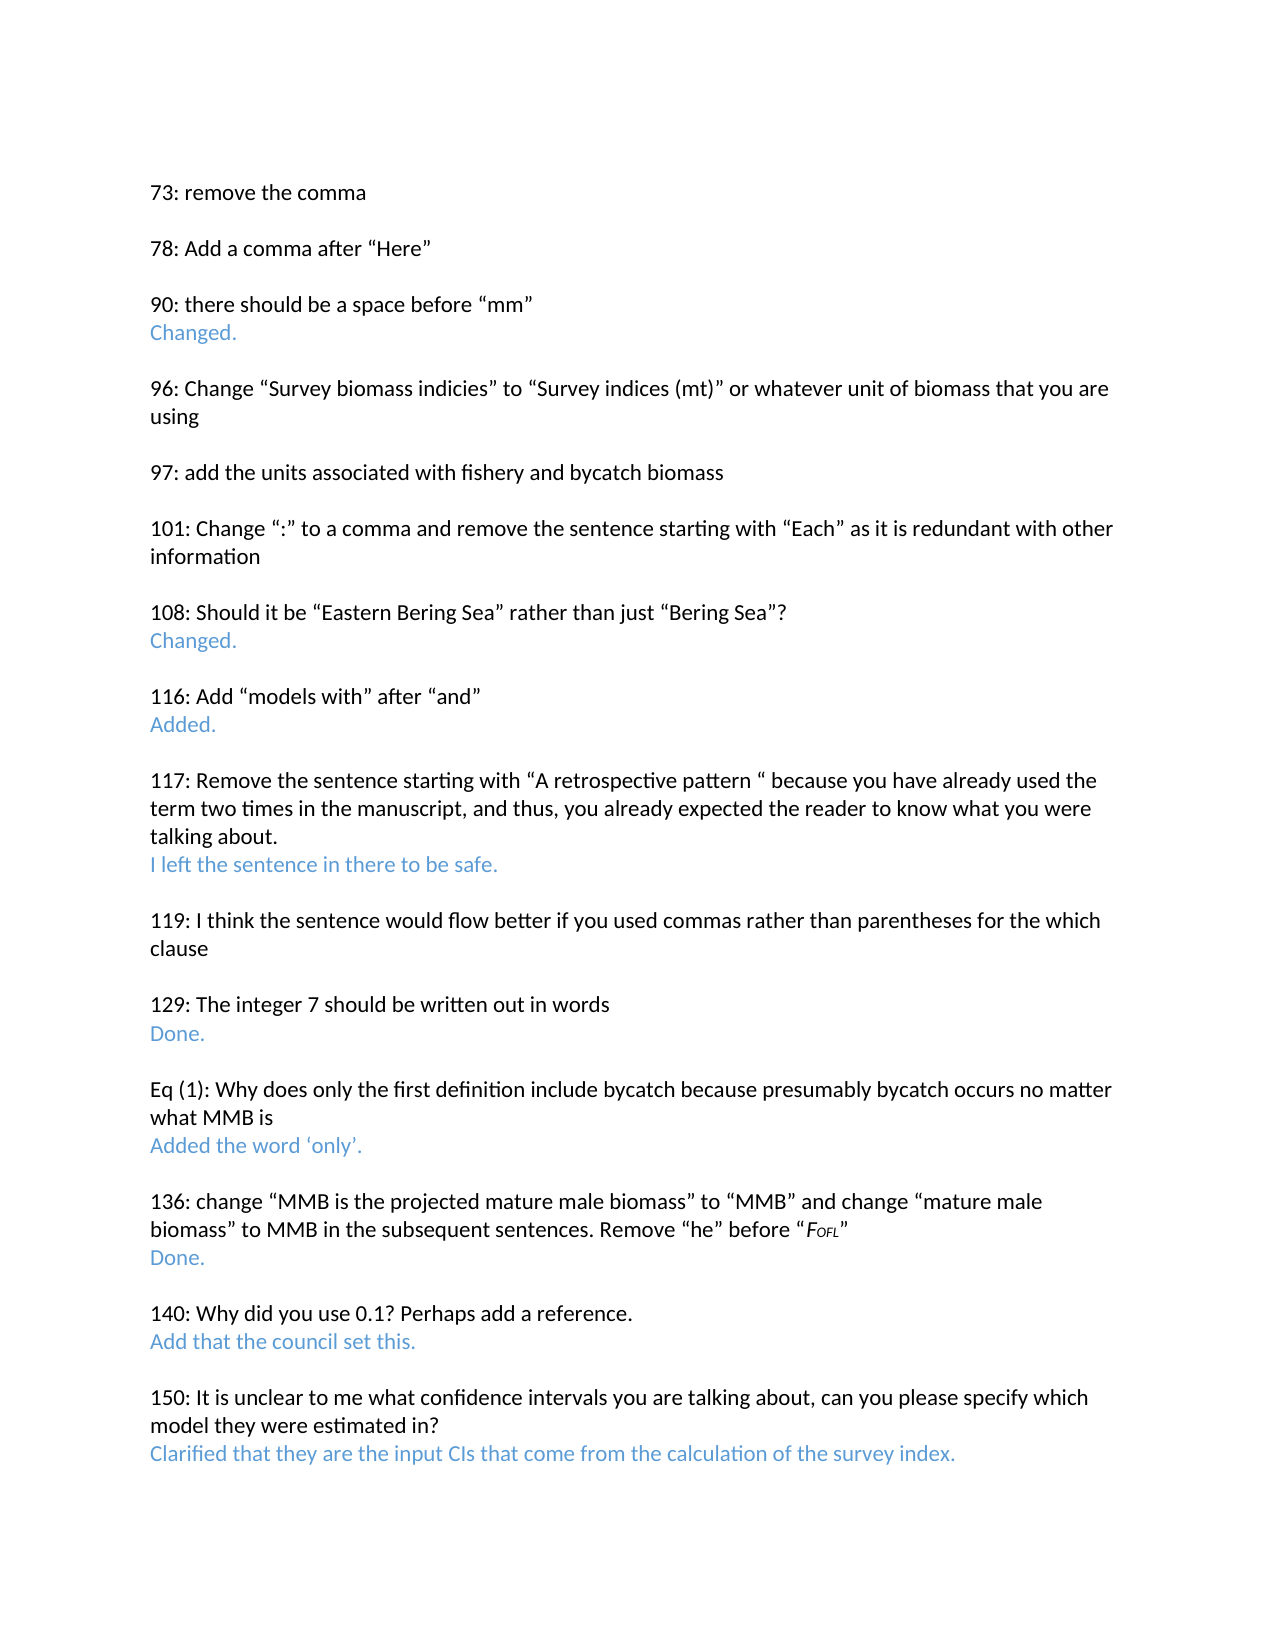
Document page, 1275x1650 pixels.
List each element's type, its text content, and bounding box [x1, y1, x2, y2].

text 73: remove the comma [150, 178, 1125, 206]
text Add that the council set this. [150, 1327, 1125, 1355]
text 116: Add “models with” after “and” [150, 682, 1125, 710]
text 140: Why did you use 0.1? Perhaps add a reference. [150, 1299, 1125, 1327]
text Changed. [150, 318, 1125, 346]
text 136: change “MMB is the projected mature male biomass” to “MMB” and change “mature male biomass” to MMB in the subsequent sentences. Remove “he” before “FOFL” [150, 1187, 1125, 1243]
text 96: Change “Survey biomass indicies” to “Survey indices (mt)” or whatever unit of biomass that you are using [150, 374, 1125, 430]
text I left the sentence in there to be safe. [150, 851, 1125, 878]
text 90: there should be a space before “mm” [150, 290, 1125, 318]
text 150: It is unclear to me what confidence intervals you are talking about, can you please specify which model they were estimated in? [150, 1383, 1125, 1439]
text Done. [150, 1243, 1125, 1271]
text Added the word ‘only’. [150, 1131, 1125, 1159]
text Added. [150, 710, 1125, 738]
text 78: Add a comma after “Here” [150, 234, 1125, 262]
text Changed. [150, 626, 1125, 654]
text Done. [150, 1019, 1125, 1047]
text 119: I think the sentence would flow better if you used commas rather than parentheses for the which clause [150, 907, 1125, 963]
text 117: Remove the sentence starting with “A retrospective pattern “ because you have already used the term two times in the manuscript, and thus, you already expected the reader to know what you were talking about. [150, 766, 1125, 851]
text 129: The integer 7 should be written out in words [150, 991, 1125, 1019]
text 101: Change “:” to a comma and remove the sentence starting with “Each” as it is redundant with other information [150, 514, 1125, 570]
text 97: add the units associated with fishery and bycatch biomass [150, 458, 1125, 486]
text Eq (1): Why does only the first definition include bycatch because presumably bycatch occurs no matter what MMB is [150, 1075, 1125, 1131]
text 108: Should it be “Eastern Bering Sea” rather than just “Bering Sea”? [150, 598, 1125, 626]
text Clarified that they are the input CIs that come from the calculation of the survey index. [150, 1439, 1125, 1467]
